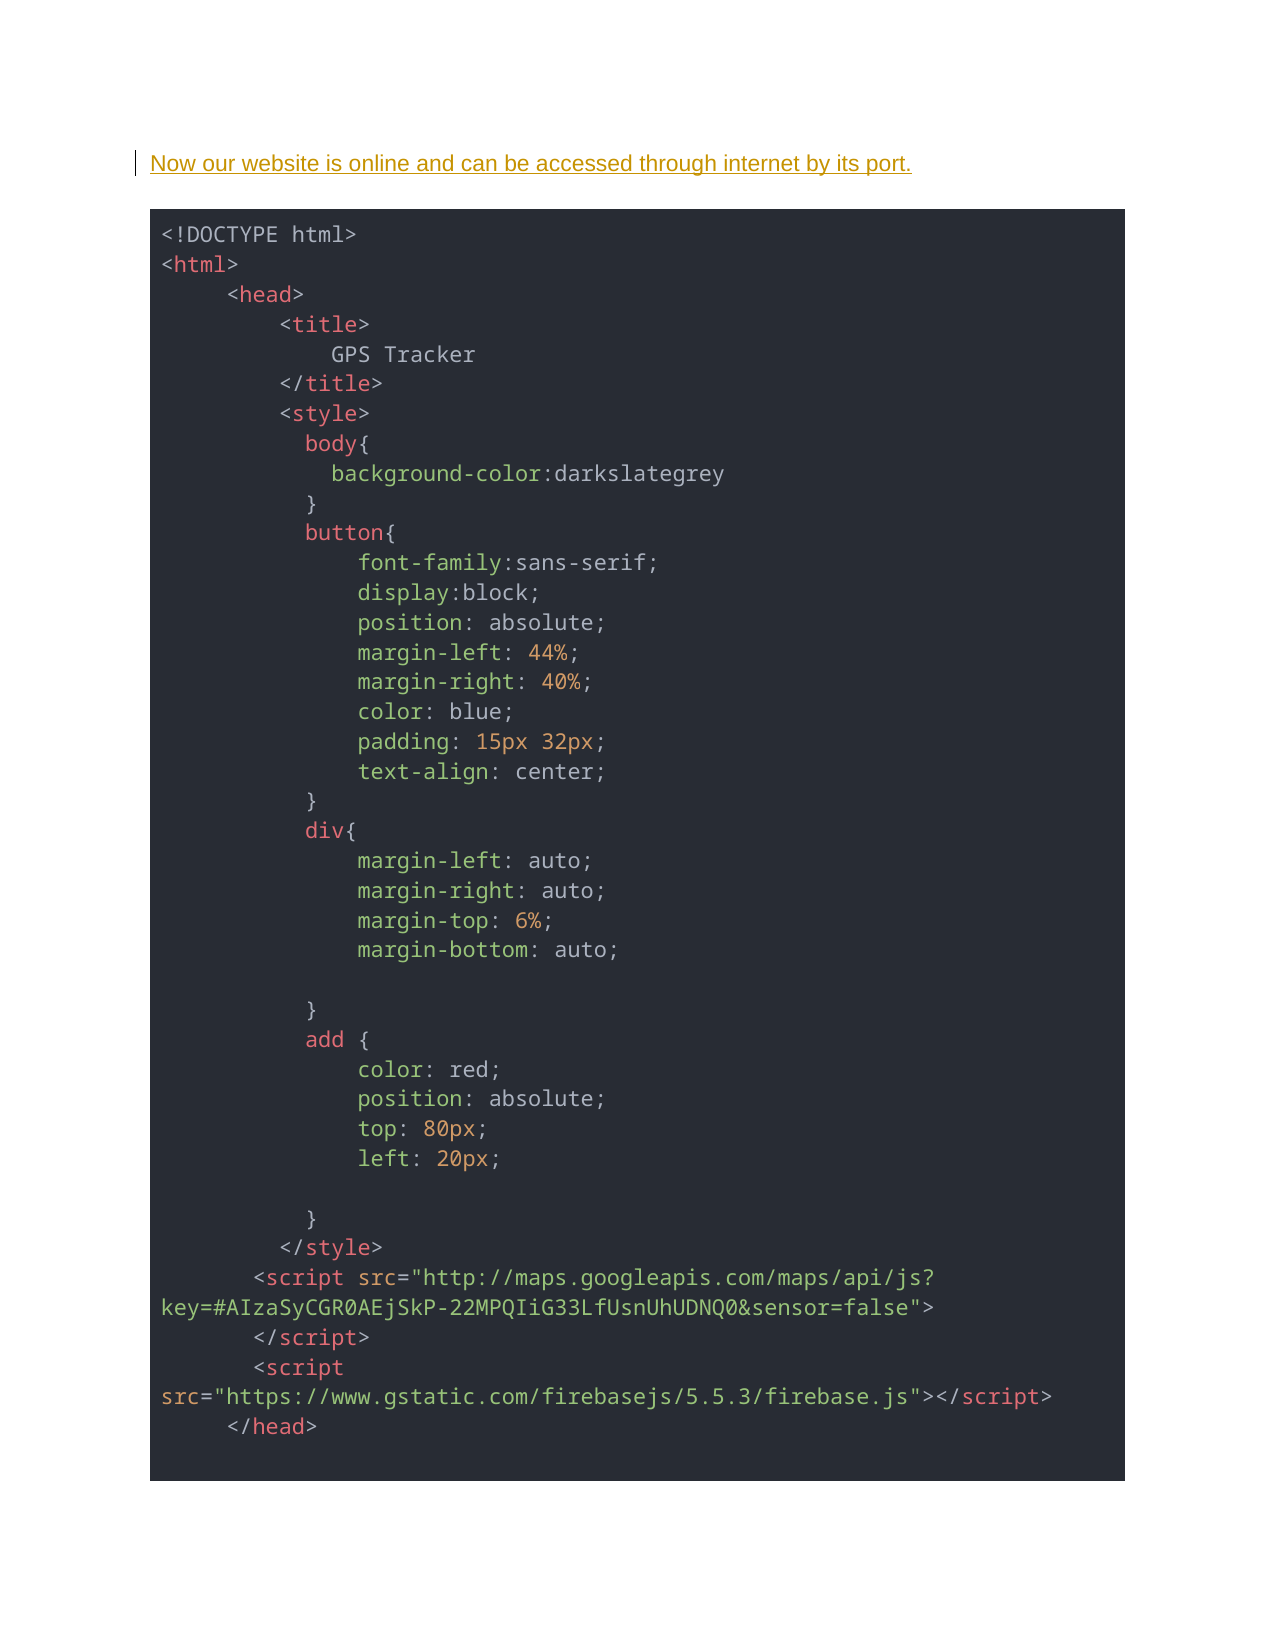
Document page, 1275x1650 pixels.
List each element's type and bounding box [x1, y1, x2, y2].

table_header [150, 209, 1125, 1481]
